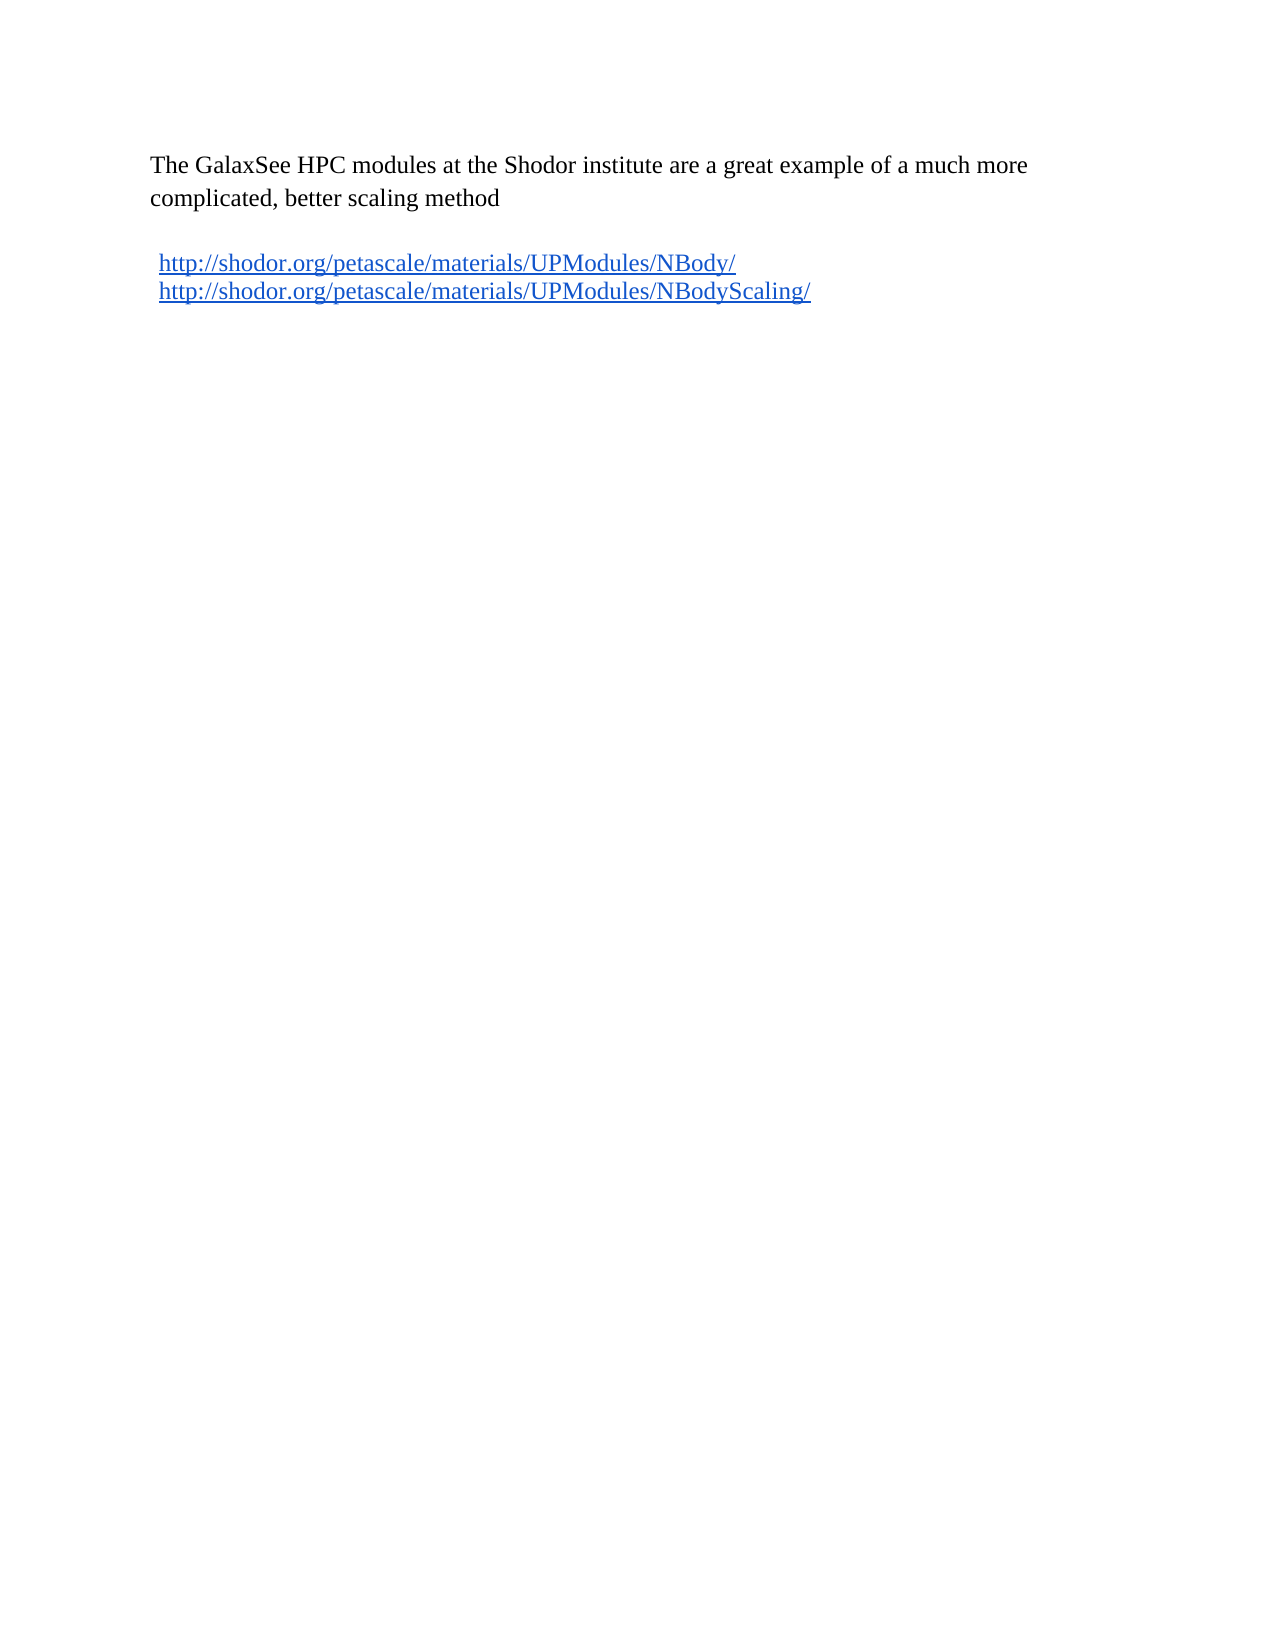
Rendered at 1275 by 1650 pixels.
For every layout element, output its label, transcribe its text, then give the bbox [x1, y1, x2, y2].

text The GalaxSee HPC modules at the Shodor institute are a great example of a much more complicated, better scaling method [150, 150, 1125, 212]
text •http://shodor.org/petascale/materials/UPModules/NBody/ [150, 249, 1125, 277]
text •http://shodor.org/petascale/materials/UPModules/NBodyScaling/ [150, 277, 1125, 305]
